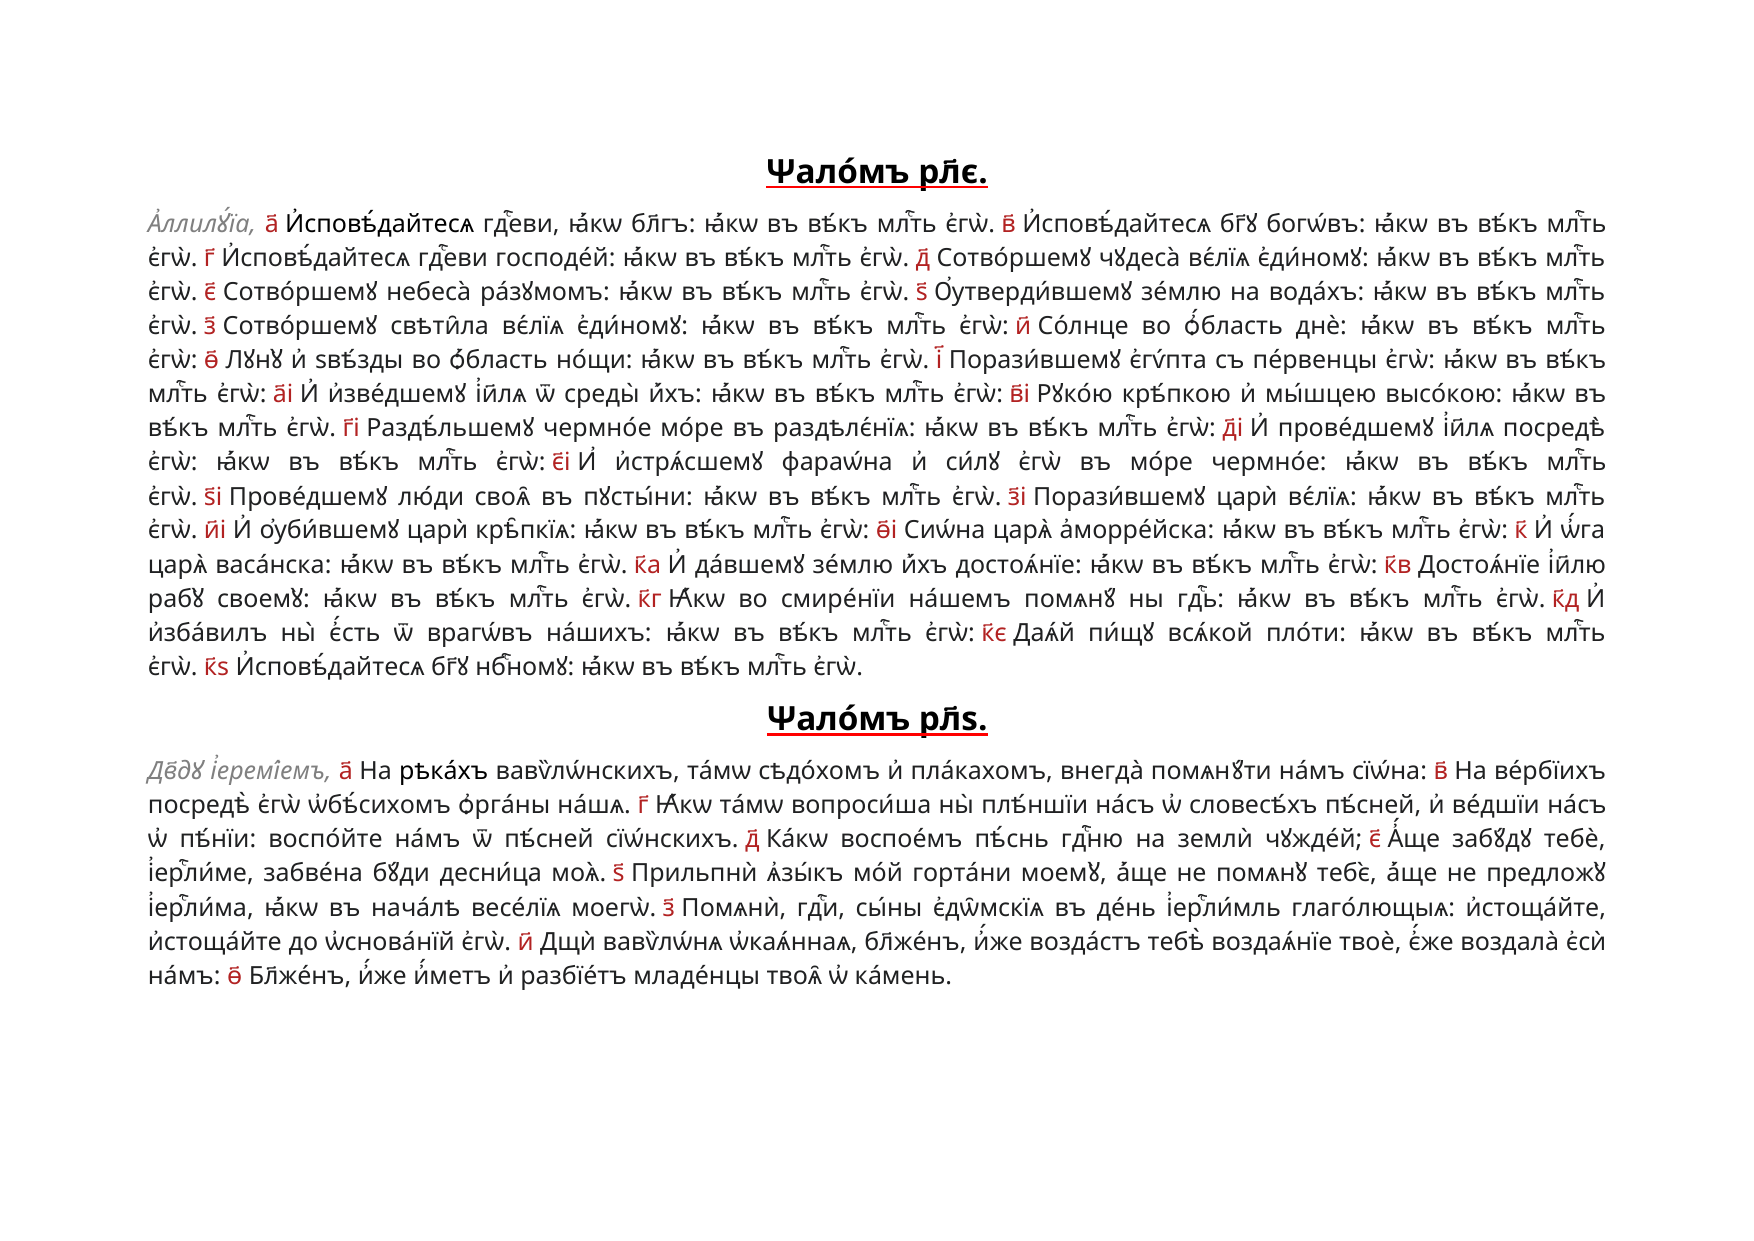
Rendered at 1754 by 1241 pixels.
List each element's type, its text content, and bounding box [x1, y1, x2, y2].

text Дв҃дꙋ і҆еремі́емъ, а҃ На рѣка́хъ вавѷлѡ́нскихъ, та́мѡ сѣдо́хомъ и҆ пла́кахомъ, внегда̀ помѧнꙋ́ти на́мъ сїѡ́на: в҃ На ве́рбїихъ посредѣ̀ є҆гѡ̀ ѡ҆бѣ́сихомъ ѻ҆рга́ны на́шѧ. г҃ Ꙗ҆́кѡ та́мѡ вопроси́ша ны̀ плѣ́ншїи на́съ ѡ҆ словесѣ́хъ пѣ́сней, и҆ ве́дшїи на́съ ѡ҆ пѣ́нїи: воспо́йте на́мъ ѿ пѣ́сней сїѡ́нскихъ. д҃ Ка́кѡ воспое́мъ пѣ́снь гдⷭ҇ню на землѝ чꙋжде́й; є҃ А҆́ще забꙋ́дꙋ тебѐ, і҆ерⷭ҇ли́ме, забве́на бꙋ́ди десни́ца моѧ̀. ѕ҃ Прильпнѝ ѧ҆зы́къ мо́й горта́ни моемꙋ̀, а҆́ще не помѧнꙋ̀ тебє̀, а҆́ще не предложꙋ̀ і҆ерⷭ҇ли́ма, ꙗ҆́кѡ въ нача́лѣ весе́лїѧ моегѡ̀. з҃ Помѧнѝ, гдⷭ҇и, сы́ны є҆дѡ̑мскїѧ въ де́нь і҆ерⷭ҇ли́мль глаго́лющыѧ: и҆стоща́йте, и҆стоща́йте до ѡ҆снова́нїй є҆гѡ̀. и҃ Дщѝ вавѷлѡ́нѧ ѡ҆каѧ́ннаѧ, бл҃же́нъ, и҆́же возда́стъ тебѣ̀ воздаѧ́нїе твоѐ, є҆́же воздала̀ є҆сѝ на́мъ: ѳ҃ Бл҃же́нъ, и҆́же и҆́метъ и҆ разбїе́тъ младе́нцы твоѧ̑ ѡ҆ ка́мень. [148, 753, 1606, 991]
text А҆ллилꙋ́їа, а҃ И҆сповѣ́дайтесѧ гдⷭ҇еви, ꙗ҆́кѡ бл҃гъ: ꙗ҆́кѡ въ вѣ́къ млⷭ҇ть є҆гѡ̀. в҃ И҆сповѣ́дайтесѧ бг҃ꙋ богѡ́въ: ꙗ҆́кѡ въ вѣ́къ млⷭ҇ть є҆гѡ̀. г҃ И҆сповѣ́дайтесѧ гдⷭ҇еви господе́й: ꙗ҆́кѡ въ вѣ́къ млⷭ҇ть є҆гѡ̀. д҃ Сотво́ршемꙋ чꙋдеса̀ вє́лїѧ є҆ди́номꙋ: ꙗ҆́кѡ въ вѣ́къ млⷭ҇ть є҆гѡ̀. є҃ Сотво́ршемꙋ небеса̀ ра́зꙋмомъ: ꙗ҆́кѡ въ вѣ́къ млⷭ҇ть є҆гѡ̀. ѕ҃ Ѹ҆тверди́вшемꙋ зе́млю на вода́хъ: ꙗ҆́кѡ въ вѣ́къ млⷭ҇ть є҆гѡ̀. з҃ Сотво́ршемꙋ свѣти̑ла вє́лїѧ є҆ди́номꙋ: ꙗ҆́кѡ въ вѣ́къ млⷭ҇ть є҆гѡ̀: и҃ Со́лнце во ѻ҆́бласть днѐ: ꙗ҆́кѡ въ вѣ́къ млⷭ҇ть є҆гѡ̀: ѳ҃ Лꙋнꙋ̀ и҆ ѕвѣ́зды во ѻ҆́бласть но́щи: ꙗ҆́кѡ въ вѣ́къ млⷭ҇ть є҆гѡ̀. і҃ Порази́вшемꙋ є҆гѵ́пта съ пе́рвенцы є҆гѡ̀: ꙗ҆́кѡ въ вѣ́къ млⷭ҇ть є҆гѡ̀: а҃і И҆ и҆зве́дшемꙋ і҆и҃лѧ ѿ среды̀ и҆́хъ: ꙗ҆́кѡ въ вѣ́къ млⷭ҇ть є҆гѡ̀: в҃і Рꙋко́ю крѣ́пкою и҆ мы́шцею высо́кою: ꙗ҆́кѡ въ вѣ́къ млⷭ҇ть є҆гѡ̀. г҃і Раздѣ́льшемꙋ чермно́е мо́ре въ раздѣлє́нїѧ: ꙗ҆́кѡ въ вѣ́къ млⷭ҇ть є҆гѡ̀: д҃і И҆ прове́дшемꙋ і҆и҃лѧ посредѣ̀ є҆гѡ̀: ꙗ҆́кѡ въ вѣ́къ млⷭ҇ть є҆гѡ̀: є҃і И҆ и҆стрѧ́сшемꙋ фараѡ́на и҆ си́лꙋ є҆гѡ̀ въ мо́ре чермно́е: ꙗ҆́кѡ въ вѣ́къ млⷭ҇ть є҆гѡ̀. ѕ҃і Прове́дшемꙋ лю́ди своѧ̑ въ пꙋсты́ни: ꙗ҆́кѡ въ вѣ́къ млⷭ҇ть є҆гѡ̀. з҃і Порази́вшемꙋ царѝ вє́лїѧ: ꙗ҆́кѡ въ вѣ́къ млⷭ҇ть є҆гѡ̀. и҃і И҆ ѹ҆би́вшемꙋ царѝ крѣ̑пкїѧ: ꙗ҆́кѡ въ вѣ́къ млⷭ҇ть є҆гѡ̀: ѳ҃і Сиѡ́на царѧ̀ а҆морре́йска: ꙗ҆́кѡ въ вѣ́къ млⷭ҇ть є҆гѡ̀: к҃ И҆ ѡ҆́га царѧ̀ васа́нска: ꙗ҆́кѡ въ вѣ́къ млⷭ҇ть є҆гѡ̀. к҃а И҆ да́вшемꙋ зе́млю и҆́хъ достоѧ́нїе: ꙗ҆́кѡ въ вѣ́къ млⷭ҇ть є҆гѡ̀: к҃в Достоѧ́нїе і҆и҃лю рабꙋ̀ своемꙋ̀: ꙗ҆́кѡ въ вѣ́къ млⷭ҇ть є҆гѡ̀. к҃г Ꙗ҆́кѡ во смире́нїи на́шемъ помѧнꙋ́ ны гдⷭ҇ь: ꙗ҆́кѡ въ вѣ́къ млⷭ҇ть є҆гѡ̀. к҃д И҆ и҆зба́вилъ ны̀ є҆́сть ѿ врагѡ́въ на́шихъ: ꙗ҆́кѡ въ вѣ́къ млⷭ҇ть є҆гѡ̀: к҃є Даѧ́й пи́щꙋ всѧ́кой пло́ти: ꙗ҆́кѡ въ вѣ́къ млⷭ҇ть є҆гѡ̀. к҃ѕ И҆сповѣ́дайтесѧ бг҃ꙋ нбⷭ҇номꙋ: ꙗ҆́кѡ въ вѣ́къ млⷭ҇ть є҆гѡ̀. [148, 206, 1606, 682]
text Ѱало́мъ рл҃ѕ. [148, 695, 1606, 740]
text Ѱало́мъ рл҃є. [148, 148, 1606, 193]
